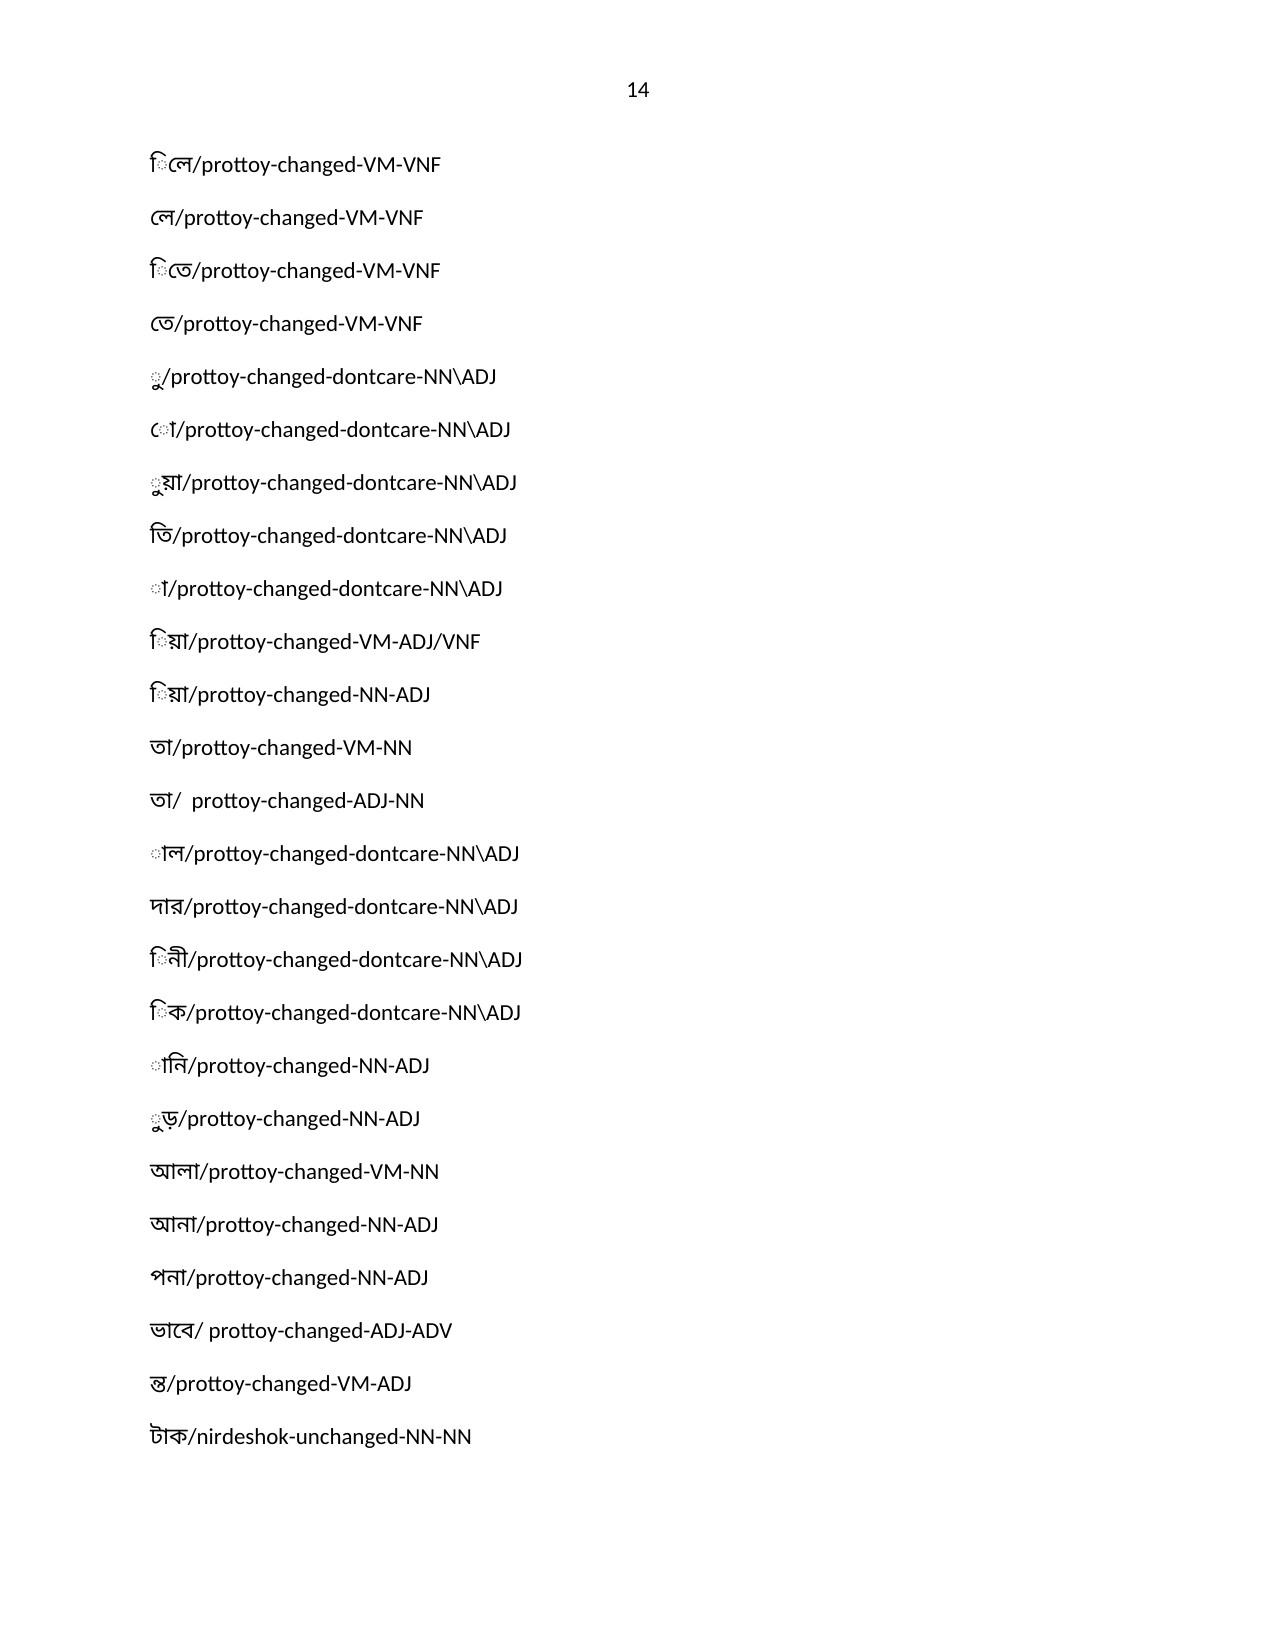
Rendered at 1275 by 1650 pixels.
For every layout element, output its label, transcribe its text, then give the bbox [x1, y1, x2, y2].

text আলা/prottoy-changed-VM-NN [150, 1157, 1125, 1185]
text া/prottoy-changed-dontcare-NN\ADJ [150, 574, 1125, 602]
text ভাবে/ prottoy-changed-ADJ-ADV [150, 1316, 1125, 1344]
text তি/prottoy-changed-dontcare-NN\ADJ [150, 521, 1125, 549]
text আনা/prottoy-changed-NN-ADJ [150, 1210, 1125, 1238]
text ানি/prottoy-changed-NN-ADJ [150, 1051, 1125, 1079]
text িক/prottoy-changed-dontcare-NN\ADJ [150, 998, 1125, 1026]
text টাক/nirdeshok-unchanged-NN-NN [150, 1422, 1125, 1451]
text লে/prottoy-changed-VM-VNF [150, 203, 1125, 231]
text িয়া/prottoy-changed-NN-ADJ [150, 680, 1125, 708]
text দার/prottoy-changed-dontcare-NN\ADJ [150, 892, 1125, 920]
text পনা/prottoy-changed-NN-ADJ [150, 1263, 1125, 1291]
text িতে/prottoy-changed-VM-VNF [150, 256, 1125, 284]
text ন্ত/prottoy-changed-VM-ADJ [150, 1369, 1125, 1397]
text তা/prottoy-changed-VM-NN [150, 733, 1125, 761]
text ু/prottoy-changed-dontcare-NN\ADJ [150, 362, 1125, 390]
text ুয়া/prottoy-changed-dontcare-NN\ADJ [150, 468, 1125, 496]
text তা/ prottoy-changed-ADJ-NN [150, 786, 1125, 814]
text তে/prottoy-changed-VM-VNF [150, 309, 1125, 337]
text িয়া/prottoy-changed-VM-ADJ/VNF [150, 627, 1125, 655]
text ুড়/prottoy-changed-NN-ADJ [150, 1104, 1125, 1132]
text িনী/prottoy-changed-dontcare-NN\ADJ [150, 945, 1125, 973]
text াল/prottoy-changed-dontcare-NN\ADJ [150, 839, 1125, 867]
text ো/prottoy-changed-dontcare-NN\ADJ [150, 415, 1125, 443]
text িলে/prottoy-changed-VM-VNF [150, 150, 1125, 178]
